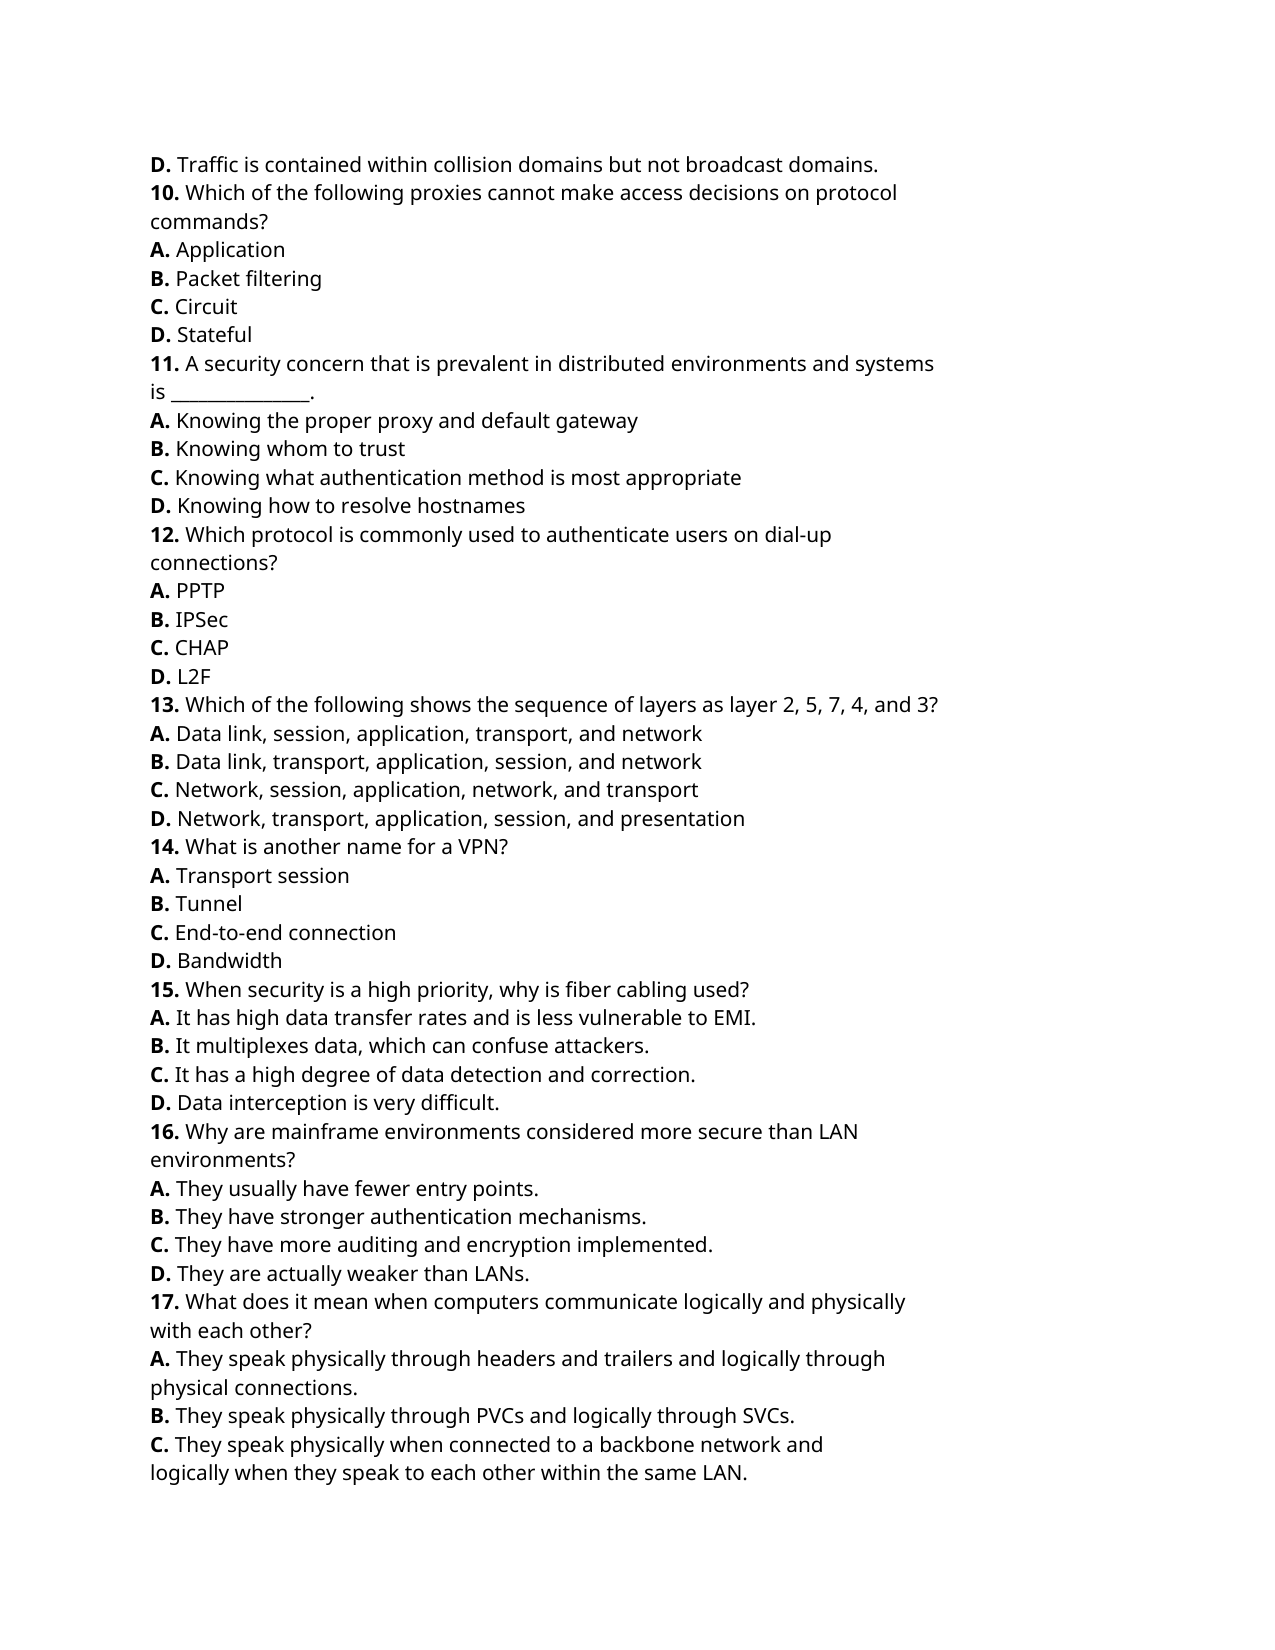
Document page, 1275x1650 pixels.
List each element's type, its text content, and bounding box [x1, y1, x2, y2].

text with each other? [150, 1316, 1125, 1344]
text D. L2F [150, 662, 1125, 690]
text B. They speak physically through PVCs and logically through SVCs. [150, 1401, 1125, 1430]
text C. CHAP [150, 633, 1125, 662]
text B. Packet filtering [150, 264, 1125, 292]
text C. Network, session, application, network, and transport [150, 776, 1125, 804]
text D. Data interception is very difficult. [150, 1088, 1125, 1117]
text B. Data link, transport, application, session, and network [150, 747, 1125, 776]
text 12. Which protocol is commonly used to authenticate users on dial-up [150, 520, 1125, 548]
text C. They speak physically when connected to a backbone network and [150, 1430, 1125, 1458]
text A. They speak physically through headers and trailers and logically through [150, 1344, 1125, 1373]
text C. They have more auditing and encryption implemented. [150, 1231, 1125, 1259]
text D. Stateful [150, 321, 1125, 349]
text C. Circuit [150, 292, 1125, 321]
text B. IPSec [150, 605, 1125, 633]
text 11. A security concern that is prevalent in distributed environments and systems [150, 349, 1125, 377]
text is _______________. [150, 377, 1125, 406]
text 15. When security is a high priority, why is fiber cabling used? [150, 975, 1125, 1003]
text C. It has a high degree of data detection and correction. [150, 1060, 1125, 1088]
text A. They usually have fewer entry points. [150, 1174, 1125, 1202]
text B. They have stronger authentication mechanisms. [150, 1202, 1125, 1231]
text physical connections. [150, 1373, 1125, 1401]
text C. End-to-end connection [150, 918, 1125, 946]
text 16. Why are mainframe environments considered more secure than LAN [150, 1117, 1125, 1145]
text D. Knowing how to resolve hostnames [150, 491, 1125, 520]
text 14. What is another name for a VPN? [150, 832, 1125, 861]
text A. Knowing the proper proxy and default gateway [150, 406, 1125, 434]
text B. Tunnel [150, 889, 1125, 918]
text 10. Which of the following proxies cannot make access decisions on protocol [150, 178, 1125, 207]
text B. Knowing whom to trust [150, 434, 1125, 463]
text D. Traffic is contained within collision domains but not broadcast domains. [150, 150, 1125, 178]
text 17. What does it mean when computers communicate logically and physically [150, 1287, 1125, 1316]
text D. Network, transport, application, session, and presentation [150, 804, 1125, 832]
text connections? [150, 548, 1125, 577]
text D. They are actually weaker than LANs. [150, 1259, 1125, 1287]
text A. Data link, session, application, transport, and network [150, 719, 1125, 747]
text A. Transport session [150, 861, 1125, 889]
text B. It multiplexes data, which can confuse attackers. [150, 1032, 1125, 1060]
text D. Bandwidth [150, 946, 1125, 975]
text environments? [150, 1145, 1125, 1174]
text C. Knowing what authentication method is most appropriate [150, 463, 1125, 491]
text logically when they speak to each other within the same LAN. [150, 1458, 1125, 1487]
text A. PPTP [150, 577, 1125, 605]
text A. It has high data transfer rates and is less vulnerable to EMI. [150, 1003, 1125, 1032]
text commands? [150, 207, 1125, 235]
text A. Application [150, 235, 1125, 264]
text 13. Which of the following shows the sequence of layers as layer 2, 5, 7, 4, and 3? [150, 690, 1125, 719]
